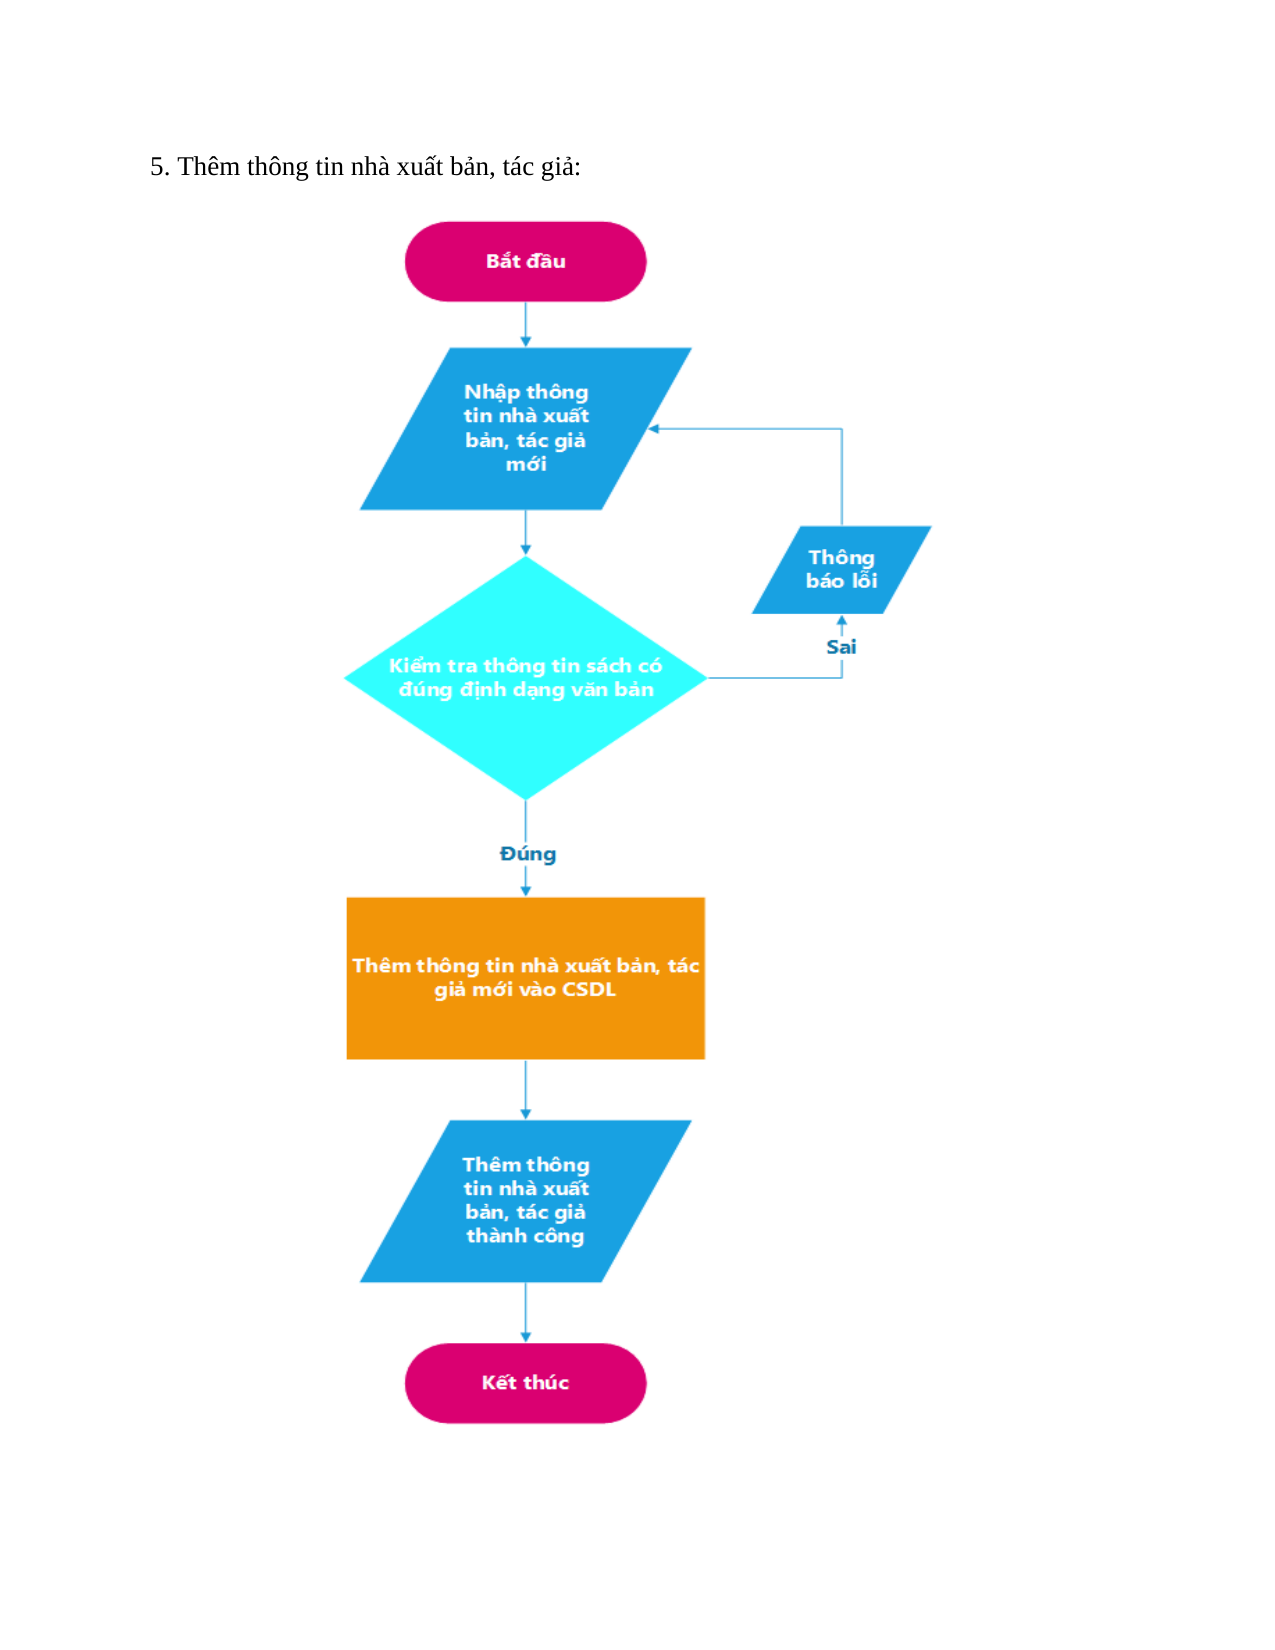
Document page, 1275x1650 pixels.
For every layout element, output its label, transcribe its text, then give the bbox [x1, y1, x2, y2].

text 5. Thêm thông tin nhà xuất bản, tác giả: [150, 150, 1125, 181]
picture [340, 217, 935, 1428]
